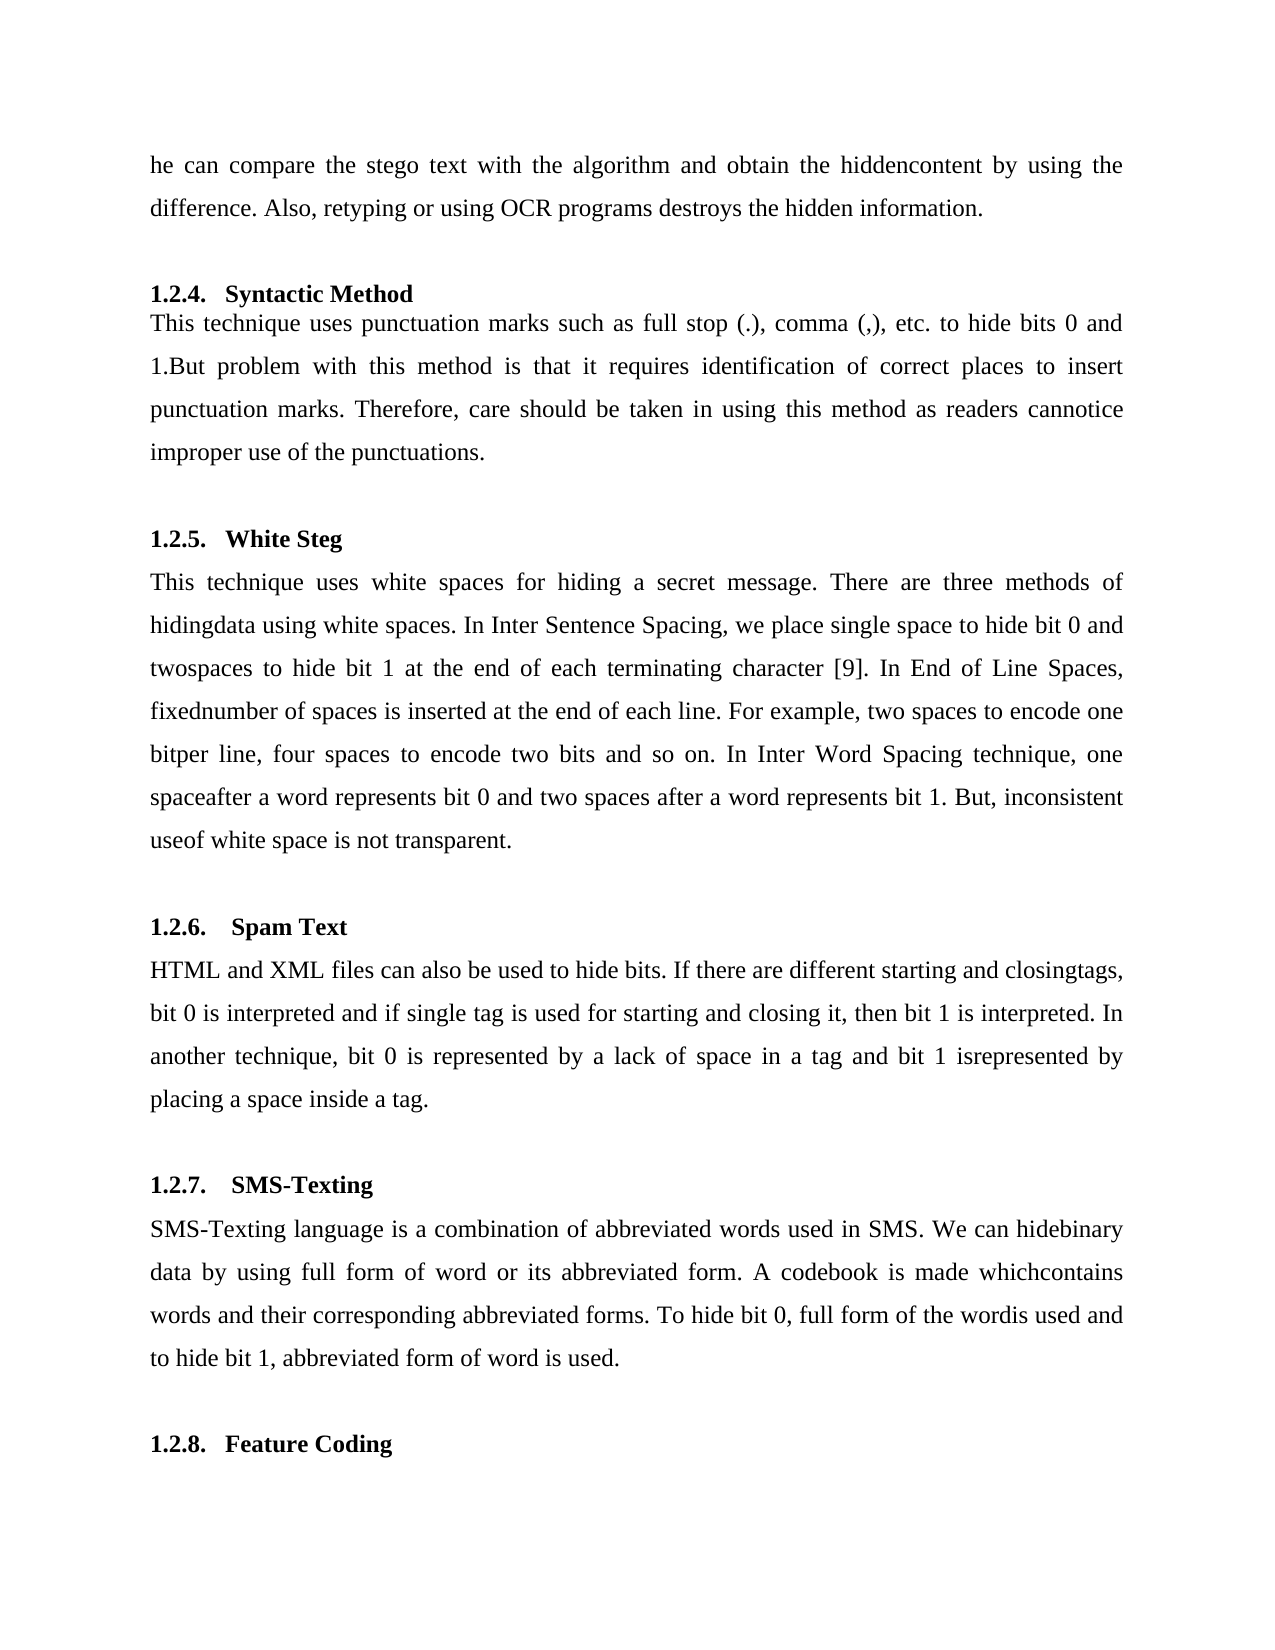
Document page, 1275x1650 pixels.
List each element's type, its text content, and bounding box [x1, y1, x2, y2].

text SMS-Texting language is a combination of abbreviated words used in SMS. We can hidebinary data by using full form of word or its abbreviated form. A codebook is made whichcontains words and their corresponding abbreviated forms. To hide bit 0, full form of the wordis used and to hide bit 1, abbreviated form of word is used. [150, 1214, 1125, 1372]
text This technique uses white spaces for hiding a secret message. There are three methods of hidingdata using white spaces. In Inter Sentence Spacing, we place single space to hide bit 0 and twospaces to hide bit 1 at the end of each terminating character [9]. In End of Line Spaces, fixednumber of spaces is inserted at the end of each line. For example, two spaces to encode one bitper line, four spaces to encode two bits and so on. In Inter Word Spacing technique, one spaceafter a word represents bit 0 and two spaces after a word represents bit 1. But, inconsistent useof white space is not transparent. [150, 567, 1125, 854]
list White Steg [150, 524, 1125, 552]
list Spam Text [150, 912, 1125, 941]
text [150, 150, 1125, 222]
text HTML and XML files can also be used to hide bits. If there are different starting and closingtags, bit 0 is interpreted and if single tag is used for starting and closing it, then bit 1 is interpreted. In another technique, bit 0 is represented by a lack of space in a tag and bit 1 isrepresented by placing a space inside a tag. [150, 955, 1125, 1113]
text This technique uses punctuation marks such as full stop (.), comma (,), etc. to hide bits 0 and 1.But problem with this method is that it requires identification of correct places to insert punctuation marks. Therefore, care should be taken in using this method as readers cannotice improper use of the punctuations. [150, 308, 1125, 466]
list Syntactic Method [150, 279, 1125, 308]
list SMS-Texting [150, 1171, 1125, 1199]
list Feature Coding [150, 1429, 1125, 1458]
